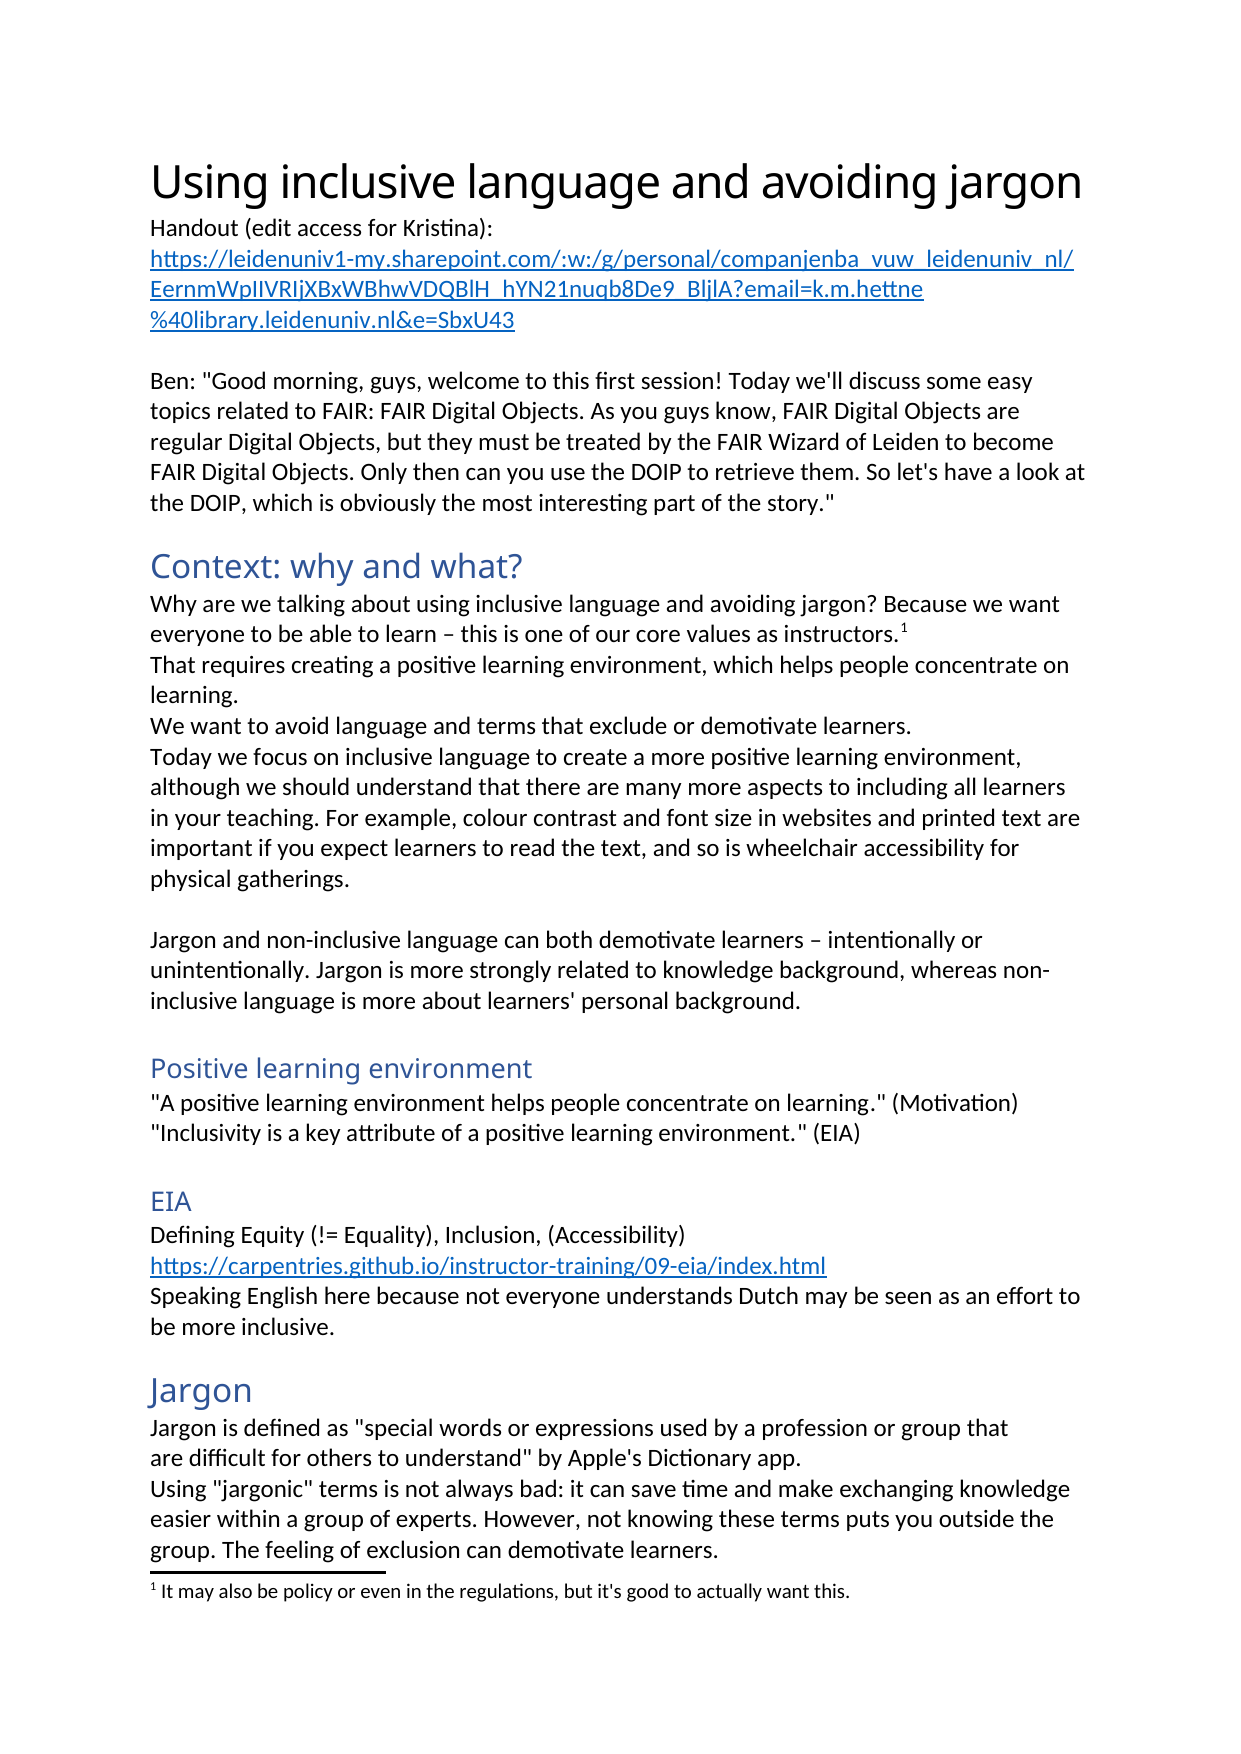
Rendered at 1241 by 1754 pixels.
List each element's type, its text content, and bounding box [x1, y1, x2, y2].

text That requires creating a positive learning environment, which helps people concentrate on learning. [150, 649, 1090, 710]
text Handout (edit access for Kristina): https://leidenuniv1-my.sharepoint.com/:w:/g/personal/companjenba_vuw_leidenuniv_nl/EernmWpIIVRIjXBxWBhwVDQBlH_hYN21nuqb8De9_BljlA?email=k.m.hettne%40library.leidenuniv.nl&e=SbxU43 [150, 212, 1090, 334]
text "Inclusivity is a key attribute of a positive learning environment." (EIA) [150, 1117, 1090, 1148]
text "A positive learning environment helps people concentrate on learning." (Motivation) [150, 1087, 1090, 1117]
text Speaking English here because not everyone understands Dutch may be seen as an effort to be more inclusive. [150, 1281, 1090, 1342]
text Jargon is defined as "special words or expressions used by a profession or group that are difficult for others to understand" by Apple's Dictionary app. [150, 1412, 1090, 1473]
title Using inclusive language and avoiding jargon [150, 150, 1090, 212]
text Today we focus on inclusive language to create a more positive learning environment, although we should understand that there are many more aspects to including all learners in your teaching. For example, colour contrast and font size in websites and printed text are important if you expect learners to read the text, and so is wheelchair accessibility for physical gatherings. [150, 741, 1090, 893]
text Ben: "Good morning, guys, welcome to this first session! Today we'll discuss some easy topics related to FAIR: FAIR Digital Objects. As you guys know, FAIR Digital Objects are regular Digital Objects, but they must be treated by the FAIR Wizard of Leiden to become FAIR Digital Objects. Only then can you use the DOIP to retrieve them. So let's have a look at the DOIP, which is obviously the most interesting part of the story." [150, 365, 1090, 518]
subtitle Context: why and what? [150, 543, 1090, 588]
text We want to avoid language and terms that exclude or demotivate learners. [150, 710, 1090, 741]
subtitle EIA [150, 1183, 1090, 1219]
text Jargon and non-inclusive language can both demotivate learners – intentionally or unintentionally. Jargon is more strongly related to knowledge background, whereas non-inclusive language is more about learners' personal background. [150, 924, 1090, 1015]
subtitle Positive learning environment [150, 1050, 1090, 1087]
text Why are we talking about using inclusive language and avoiding jargon? Because we want everyone to be able to learn – this is one of our core values as instructors. [150, 588, 1090, 649]
subtitle Jargon [150, 1367, 1090, 1412]
text Defining Equity (!= Equality), Inclusion, (Accessibility) [150, 1219, 1090, 1250]
text Using "jargonic" terms is not always bad: it can save time and make exchanging knowledge easier within a group of experts. However, not knowing these terms puts you outside the group. The feeling of exclusion can demotivate learners. [150, 1473, 1090, 1564]
text https://carpentries.github.io/instructor-training/09-eia/index.html [150, 1250, 1090, 1281]
